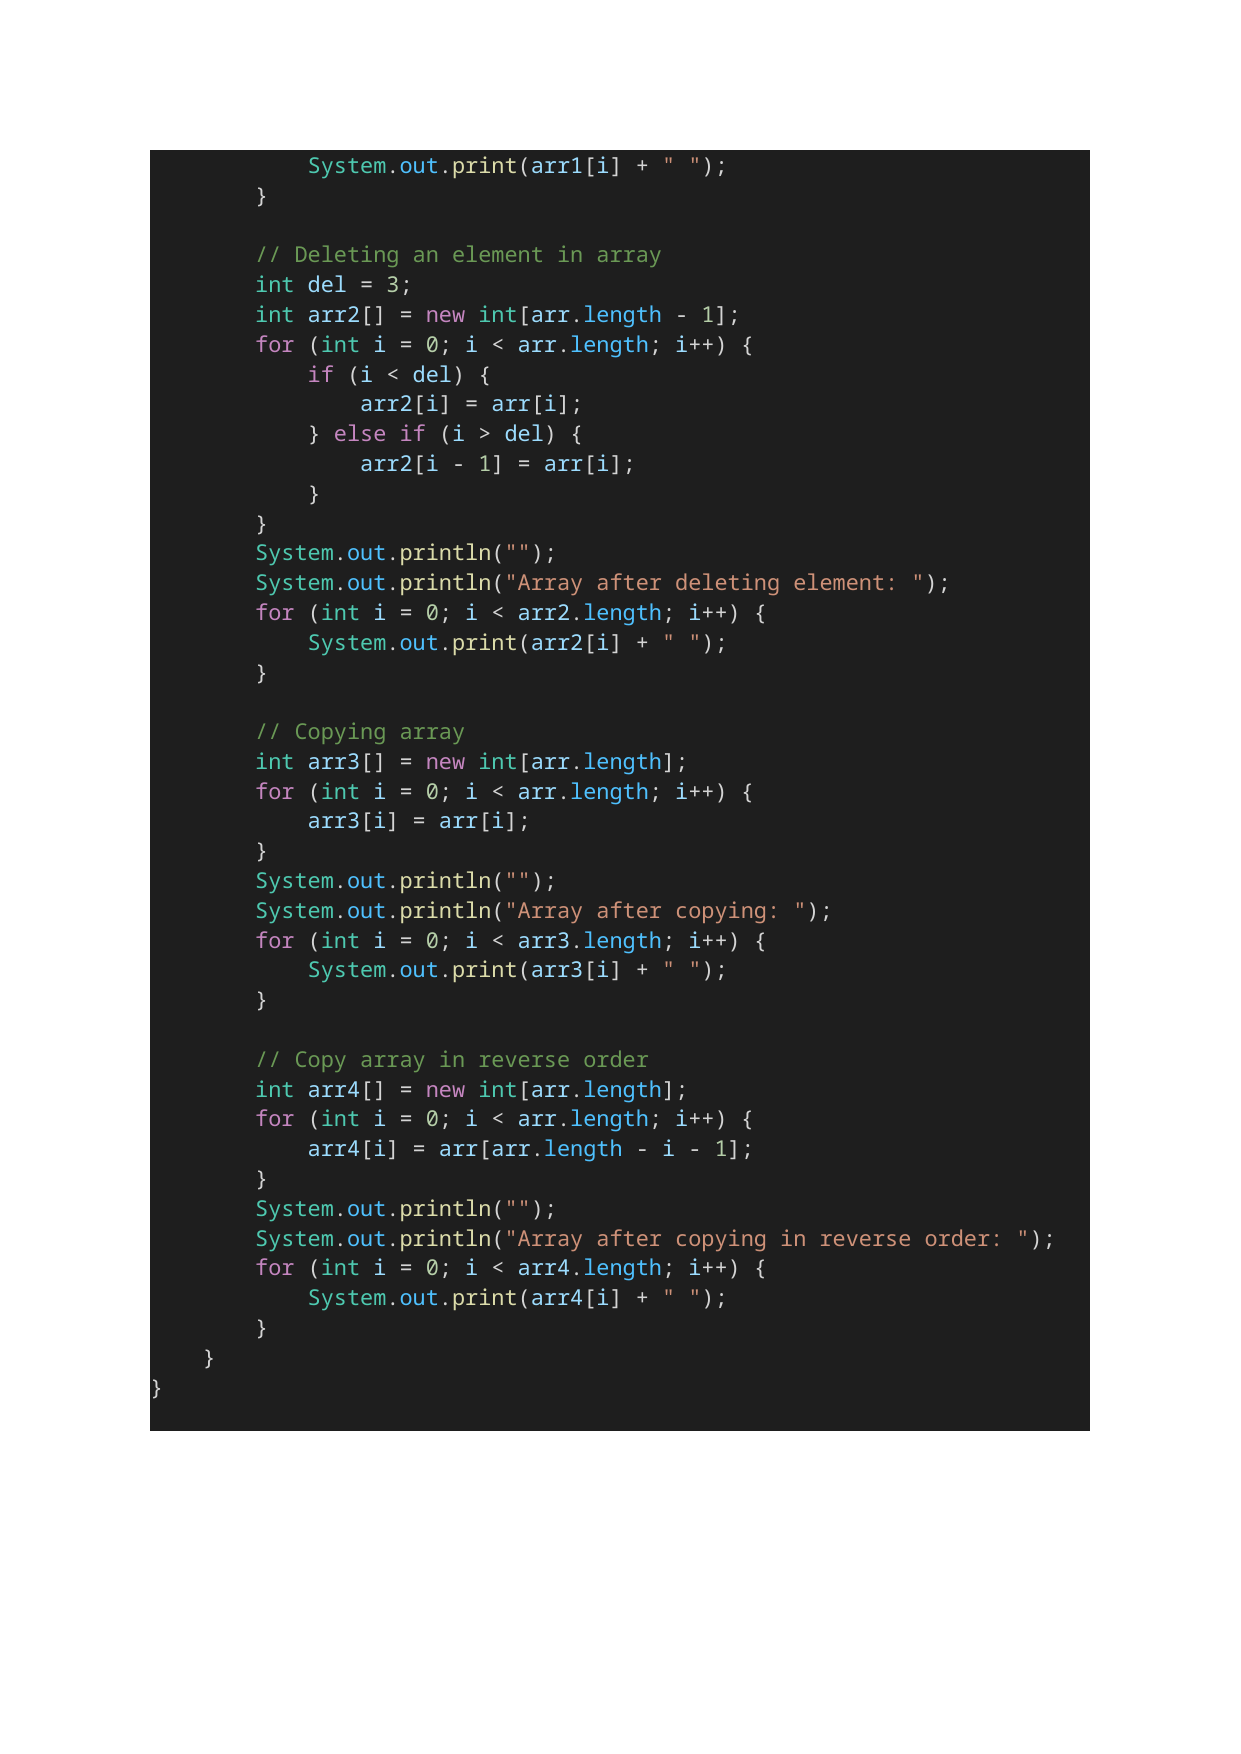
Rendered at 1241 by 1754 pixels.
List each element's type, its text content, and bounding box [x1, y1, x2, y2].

text System.out.println("Array after copying in reverse order: "); [150, 1222, 1090, 1252]
text arr4[i] = arr[arr.length - i - 1]; [150, 1133, 1090, 1163]
text int arr2[] = new int[arr.length - 1]; [150, 299, 1090, 329]
text } [150, 1312, 1090, 1342]
text arr2[i - 1] = arr[i]; [150, 448, 1090, 478]
text System.out.println(""); [150, 537, 1090, 567]
text } [150, 835, 1090, 865]
text } [150, 1371, 1090, 1401]
text for (int i = 0; i < arr.length; i++) { [150, 776, 1090, 805]
text } else if (i > del) { [150, 418, 1090, 448]
text // Deleting an element in array [150, 239, 1090, 269]
text } [150, 478, 1090, 507]
text for (int i = 0; i < arr.length; i++) { [150, 329, 1090, 358]
text System.out.print(arr4[i] + " "); [150, 1282, 1090, 1312]
text int arr3[] = new int[arr.length]; [150, 746, 1090, 776]
text System.out.println("Array after deleting element: "); [150, 567, 1090, 597]
text System.out.print(arr2[i] + " "); [150, 627, 1090, 656]
text for (int i = 0; i < arr3.length; i++) { [150, 924, 1090, 954]
text int arr4[] = new int[arr.length]; [150, 1073, 1090, 1103]
text if (i < del) { [150, 358, 1090, 388]
text System.out.println("Array after copying: "); [150, 895, 1090, 924]
text System.out.print(arr3[i] + " "); [150, 954, 1090, 984]
text arr3[i] = arr[i]; [150, 805, 1090, 835]
text for (int i = 0; i < arr.length; i++) { [150, 1103, 1090, 1133]
text arr2[i] = arr[i]; [150, 388, 1090, 418]
text } [150, 507, 1090, 537]
text System.out.print(arr1[i] + " "); [150, 150, 1090, 180]
text } [150, 180, 1090, 209]
text } [150, 656, 1090, 686]
text } [150, 984, 1090, 1014]
text int del = 3; [150, 269, 1090, 299]
text } [150, 1342, 1090, 1371]
text for (int i = 0; i < arr4.length; i++) { [150, 1252, 1090, 1282]
text // Copy array in reverse order [150, 1044, 1090, 1073]
text // Copying array [150, 716, 1090, 746]
text System.out.println(""); [150, 1193, 1090, 1222]
text System.out.println(""); [150, 865, 1090, 895]
text } [150, 1163, 1090, 1193]
text for (int i = 0; i < arr2.length; i++) { [150, 597, 1090, 627]
